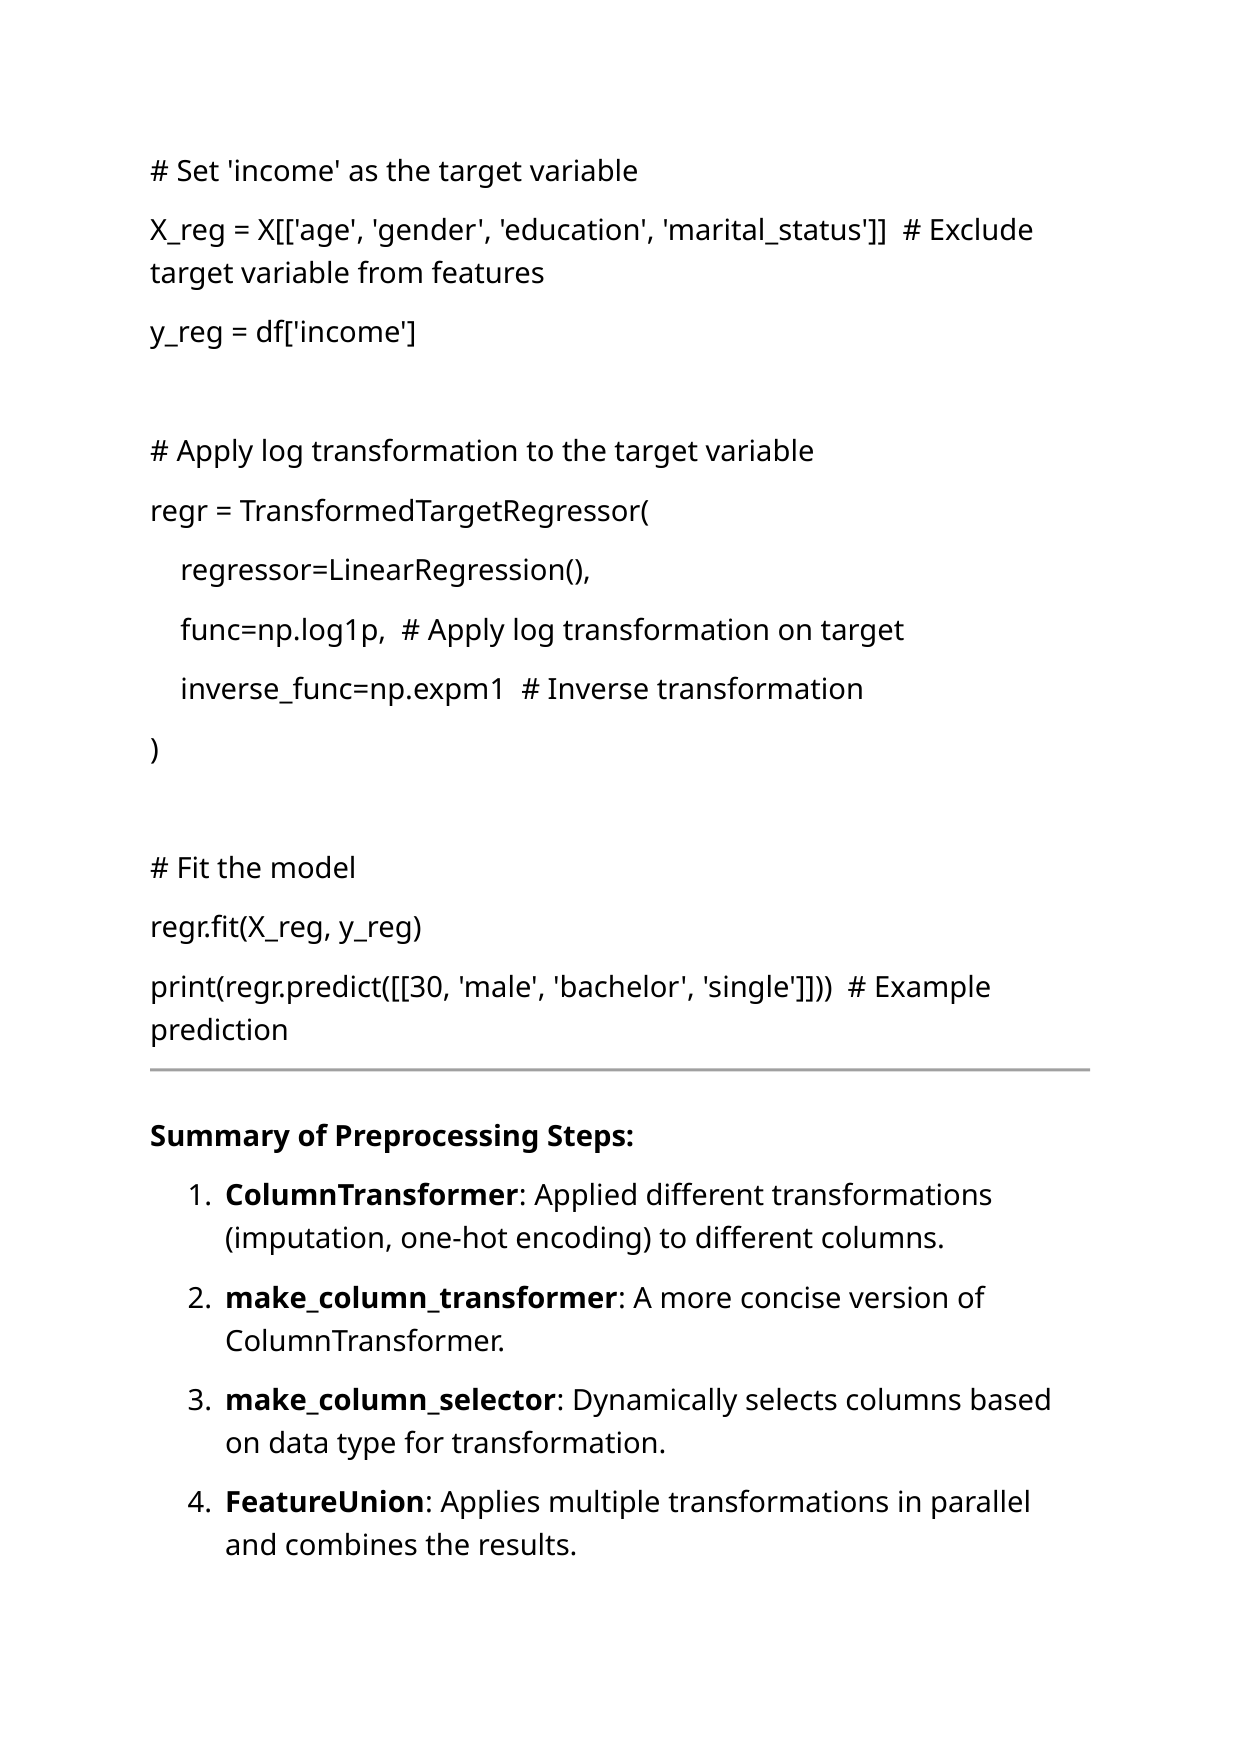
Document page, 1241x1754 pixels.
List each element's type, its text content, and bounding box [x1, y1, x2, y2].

text y_reg = df['income'] [150, 312, 1090, 351]
text Summary of Preprocessing Steps: [150, 1115, 1090, 1155]
text # Fit the model [150, 847, 1090, 887]
list ColumnTransformer: Applied different transformations (imputation, one-hot encoding) to different columns. [187, 1175, 1090, 1257]
text func=np.log1p, # Apply log transformation on target [150, 609, 1090, 649]
text # Set 'income' as the target variable [150, 150, 1090, 190]
text ) [150, 728, 1090, 768]
text inverse_func=np.expm1 # Inverse transformation [150, 669, 1090, 708]
text print(regr.predict([[30, 'male', 'bachelor', 'single']])) # Example prediction [150, 966, 1090, 1048]
text regr.fit(X_reg, y_reg) [150, 907, 1090, 946]
list make_column_selector: Dynamically selects columns based on data type for transformation. [187, 1379, 1090, 1462]
list make_column_transformer: A more concise version of ColumnTransformer. [187, 1277, 1090, 1359]
list FeatureUnion: Applies multiple transformations in parallel and combines the results. [187, 1482, 1090, 1564]
text regr = TransformedTargetRegressor( [150, 490, 1090, 530]
text X_reg = X[['age', 'gender', 'education', 'marital_status']] # Exclude target variable from features [150, 209, 1090, 292]
text regressor=LinearRegression(), [150, 550, 1090, 589]
text # Apply log transformation to the target variable [150, 431, 1090, 470]
